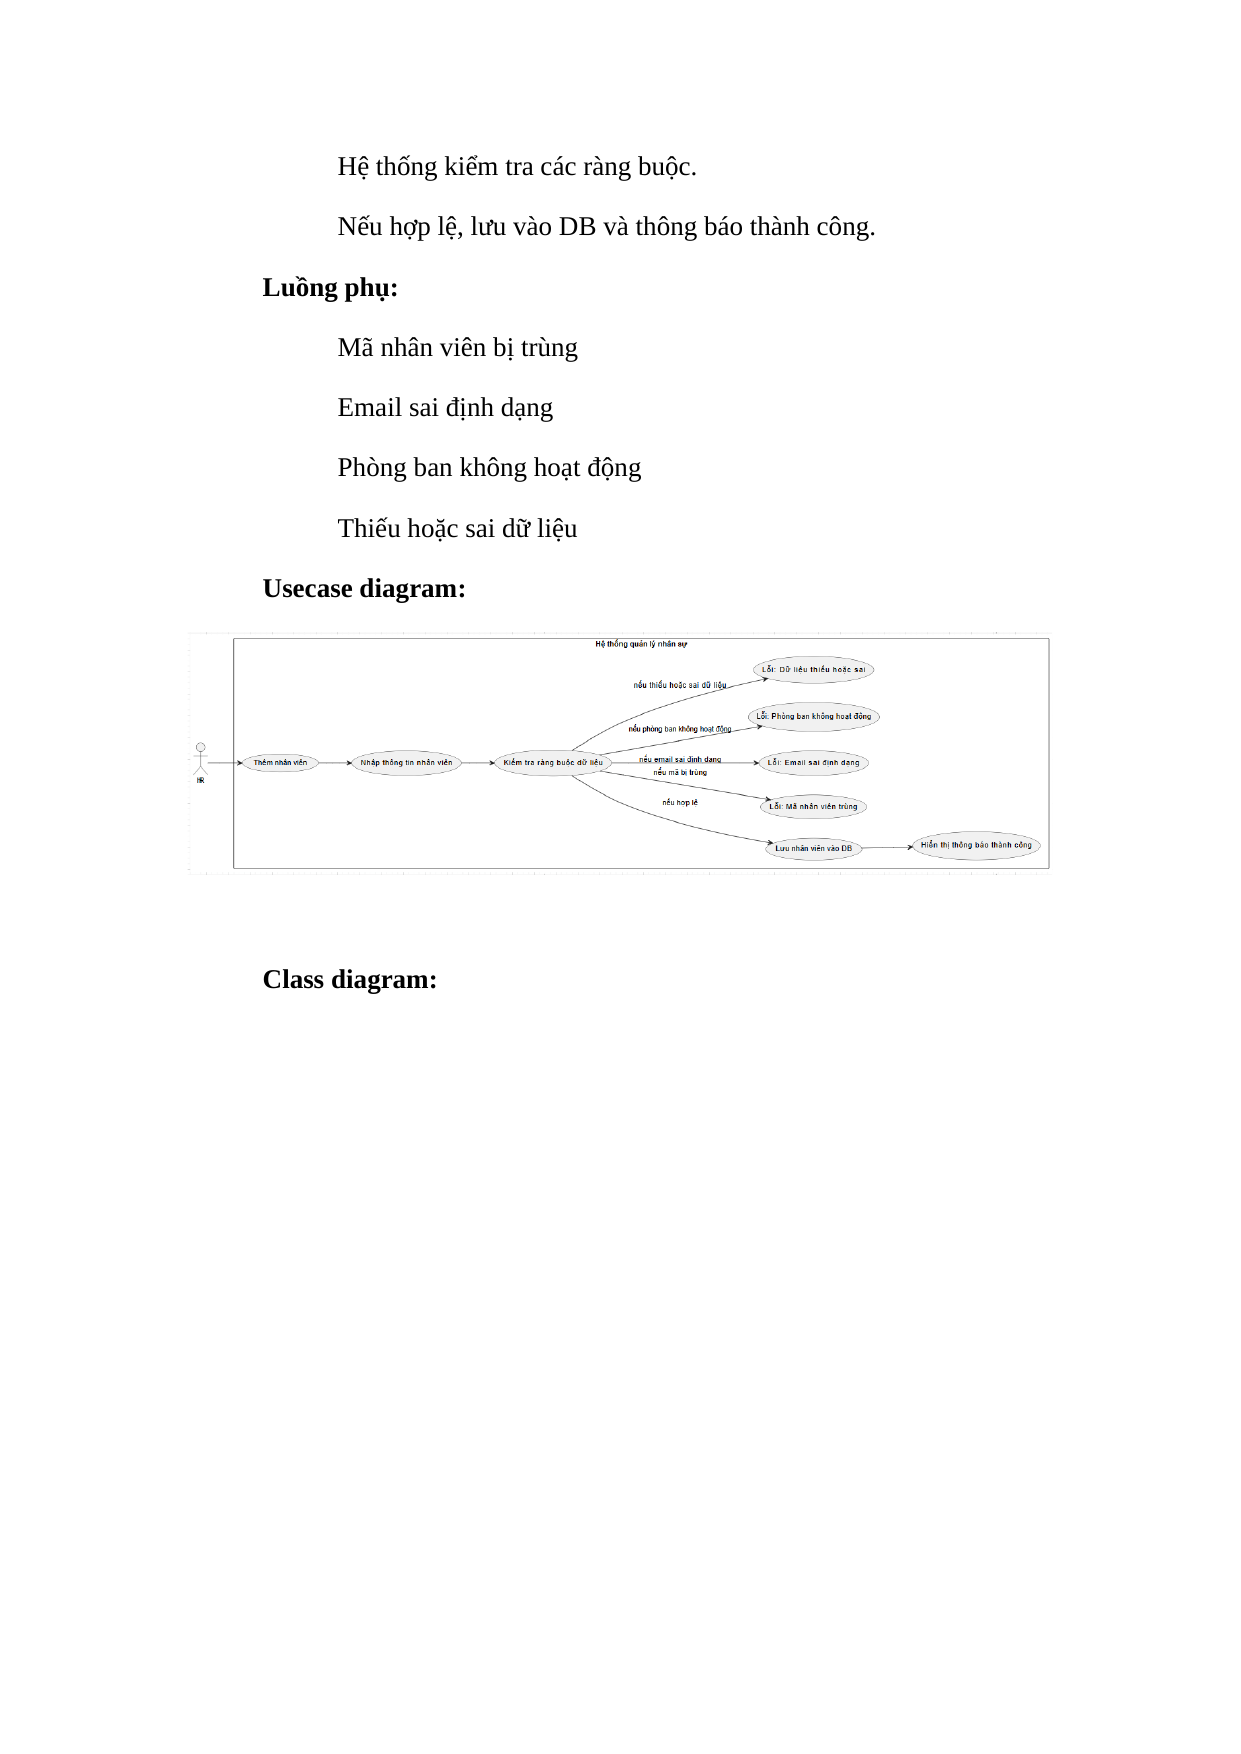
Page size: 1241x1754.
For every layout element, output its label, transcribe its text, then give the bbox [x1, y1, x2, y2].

text Luồng phụ: [262, 271, 1053, 302]
text Thiếu hoặc sai dữ liệu [337, 512, 1053, 543]
text Phòng ban không hoạt động [337, 452, 1053, 483]
text Nếu hợp lệ, lưu vào DB và thông báo thành công. [337, 210, 1053, 241]
text Class diagram: [187, 964, 1053, 995]
text Mã nhân viên bị trùng [337, 331, 1053, 362]
text Usecase diagram: [262, 572, 1053, 603]
picture [187, 632, 1053, 875]
text Email sai định dạng [337, 391, 1053, 422]
text Hệ thống kiểm tra các ràng buộc. [337, 150, 1053, 181]
